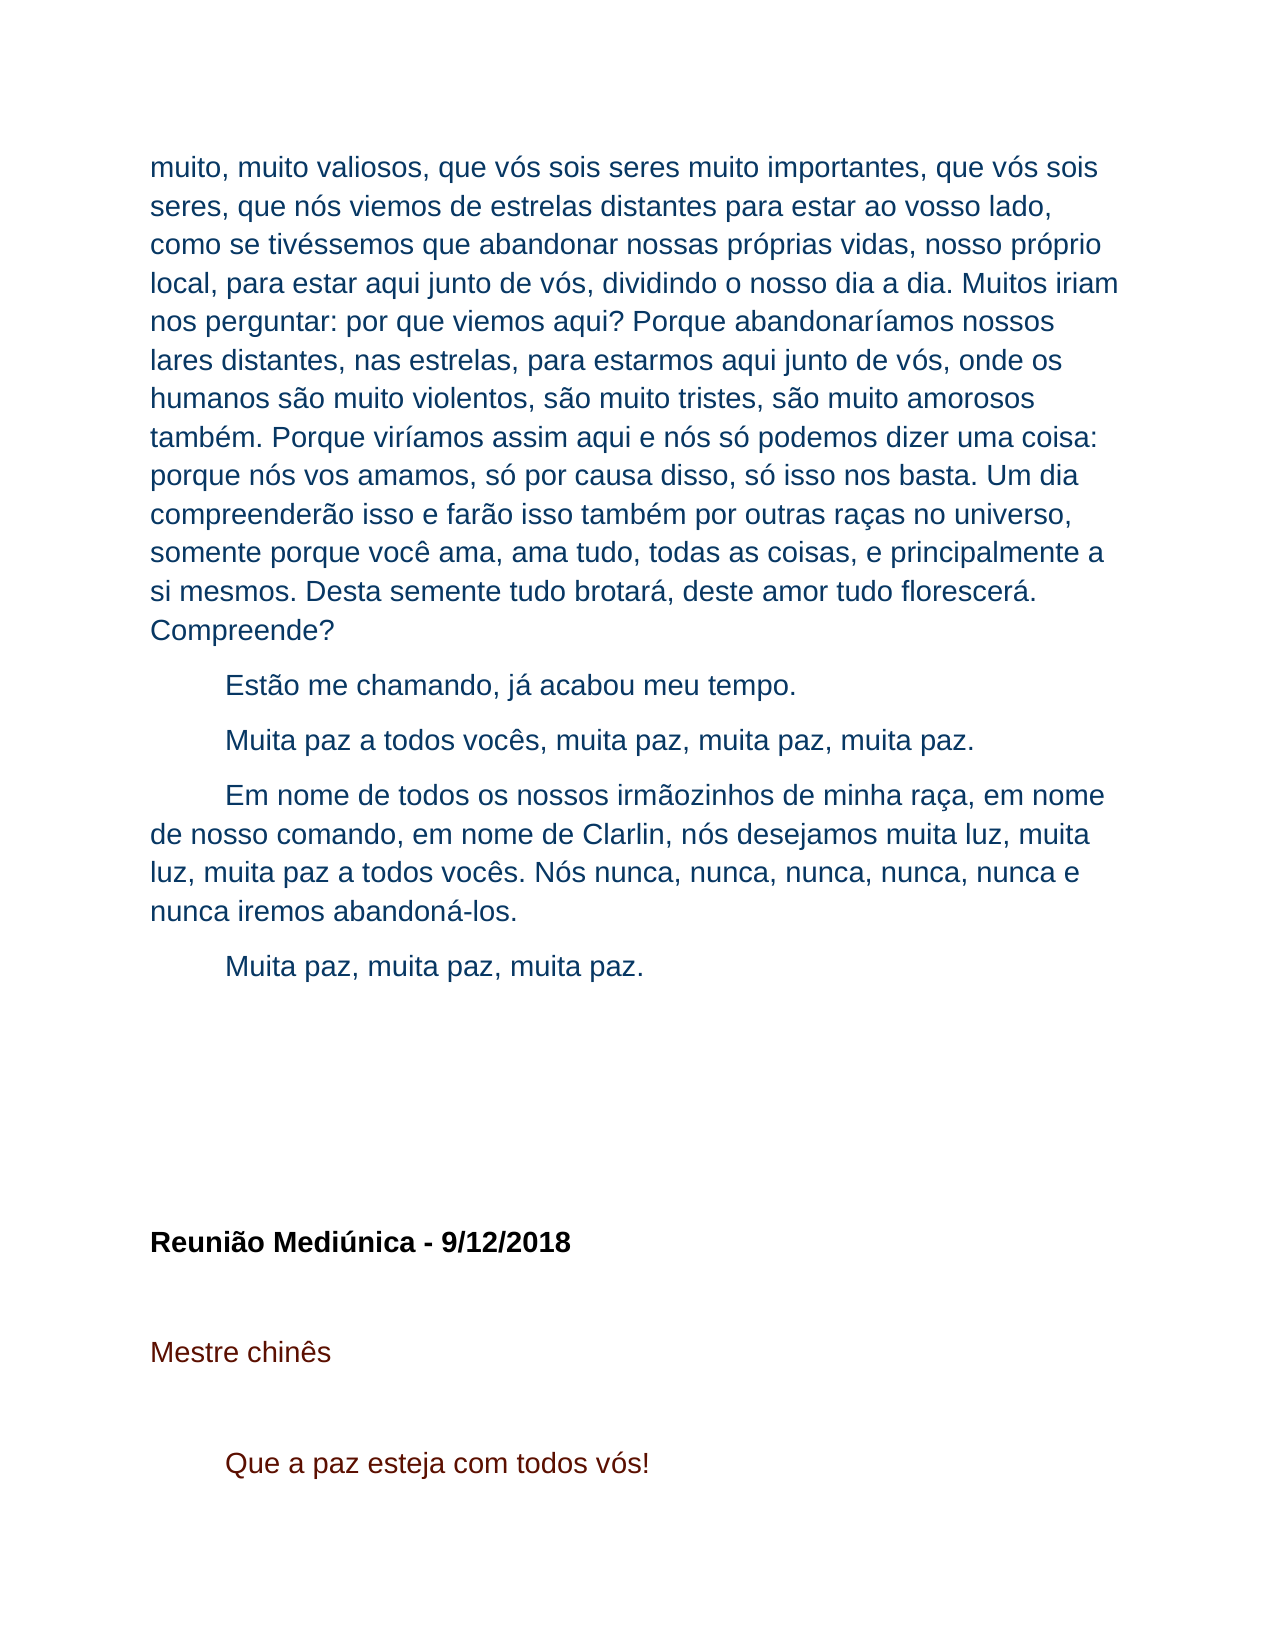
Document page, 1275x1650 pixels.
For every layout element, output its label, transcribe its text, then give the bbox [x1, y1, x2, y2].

text Estão me chamando, já acabou meu tempo. [150, 668, 1125, 701]
text Muita paz, muita paz, muita paz. [150, 949, 1125, 982]
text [150, 150, 1125, 646]
text Em nome de todos os nossos irmãozinhos de minha raça, em nome de nosso comando, em nome de Clarlin, nós desejamos muita luz, muita luz, muita paz a todos vocês. Nós nunca, nunca, nunca, nunca, nunca e nunca iremos abandoná-los. [150, 778, 1125, 927]
text Reunião Mediúnica - 9/12/2018 [150, 1225, 1125, 1258]
text Que a paz esteja com todos vós! [150, 1446, 1125, 1479]
text Mestre chinês [150, 1335, 1125, 1369]
text Muita paz a todos vocês, muita paz, muita paz, muita paz. [150, 723, 1125, 756]
